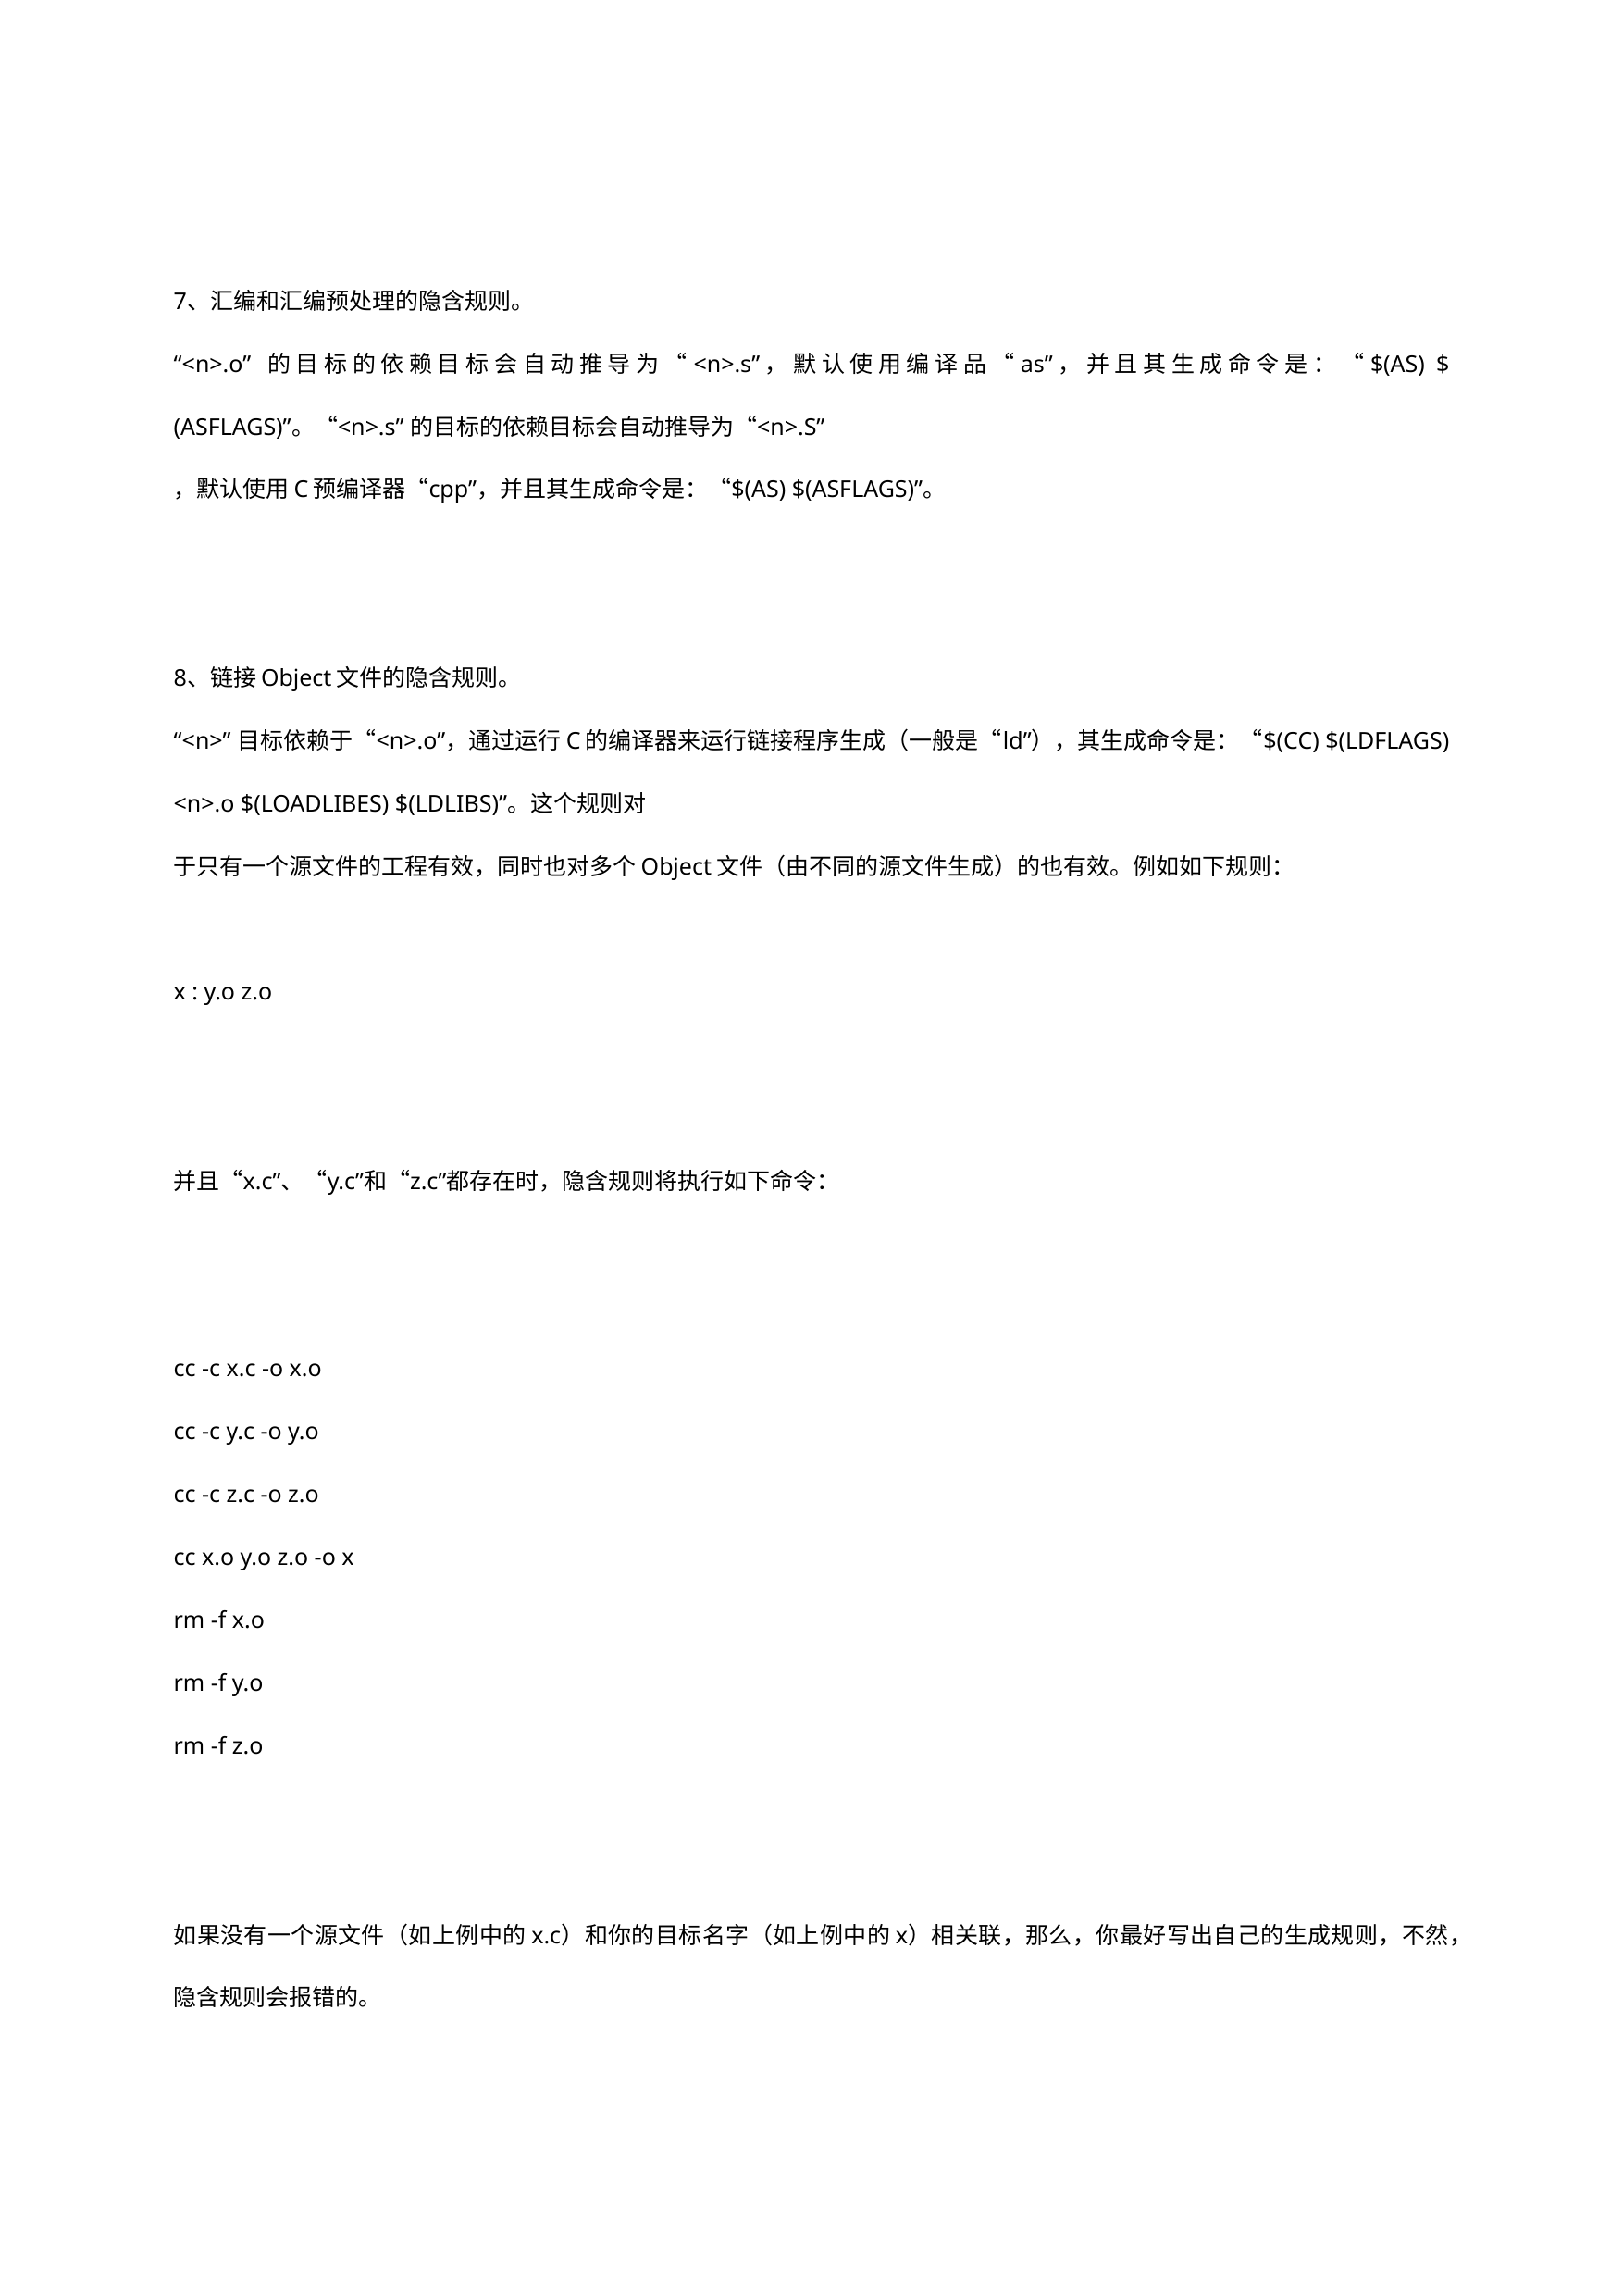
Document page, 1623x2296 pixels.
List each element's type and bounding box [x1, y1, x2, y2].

text [173, 142, 1449, 2028]
